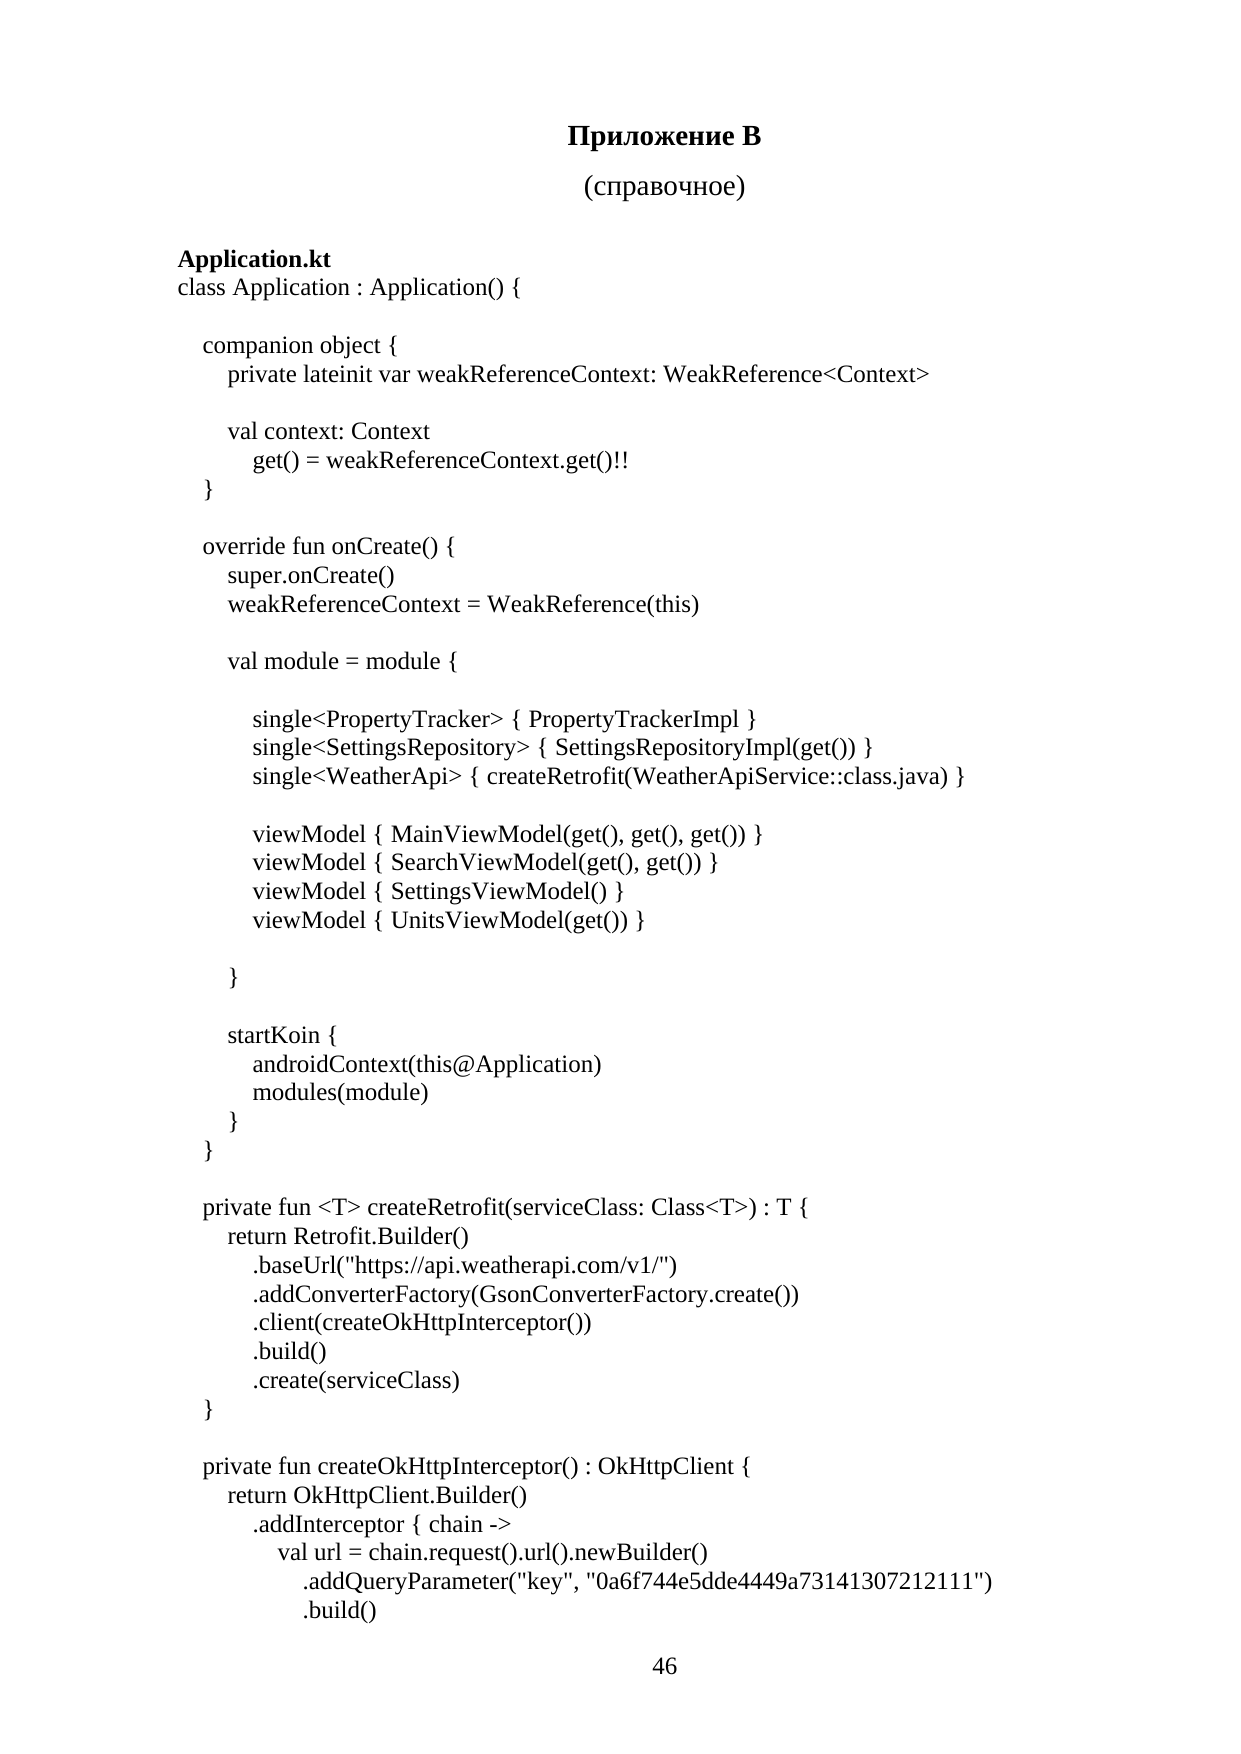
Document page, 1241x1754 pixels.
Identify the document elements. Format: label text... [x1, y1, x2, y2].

text Application.kt [177, 244, 1152, 272]
subtitle Приложение В [177, 118, 1152, 152]
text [177, 272, 1152, 1624]
text (справочное) [177, 168, 1152, 202]
